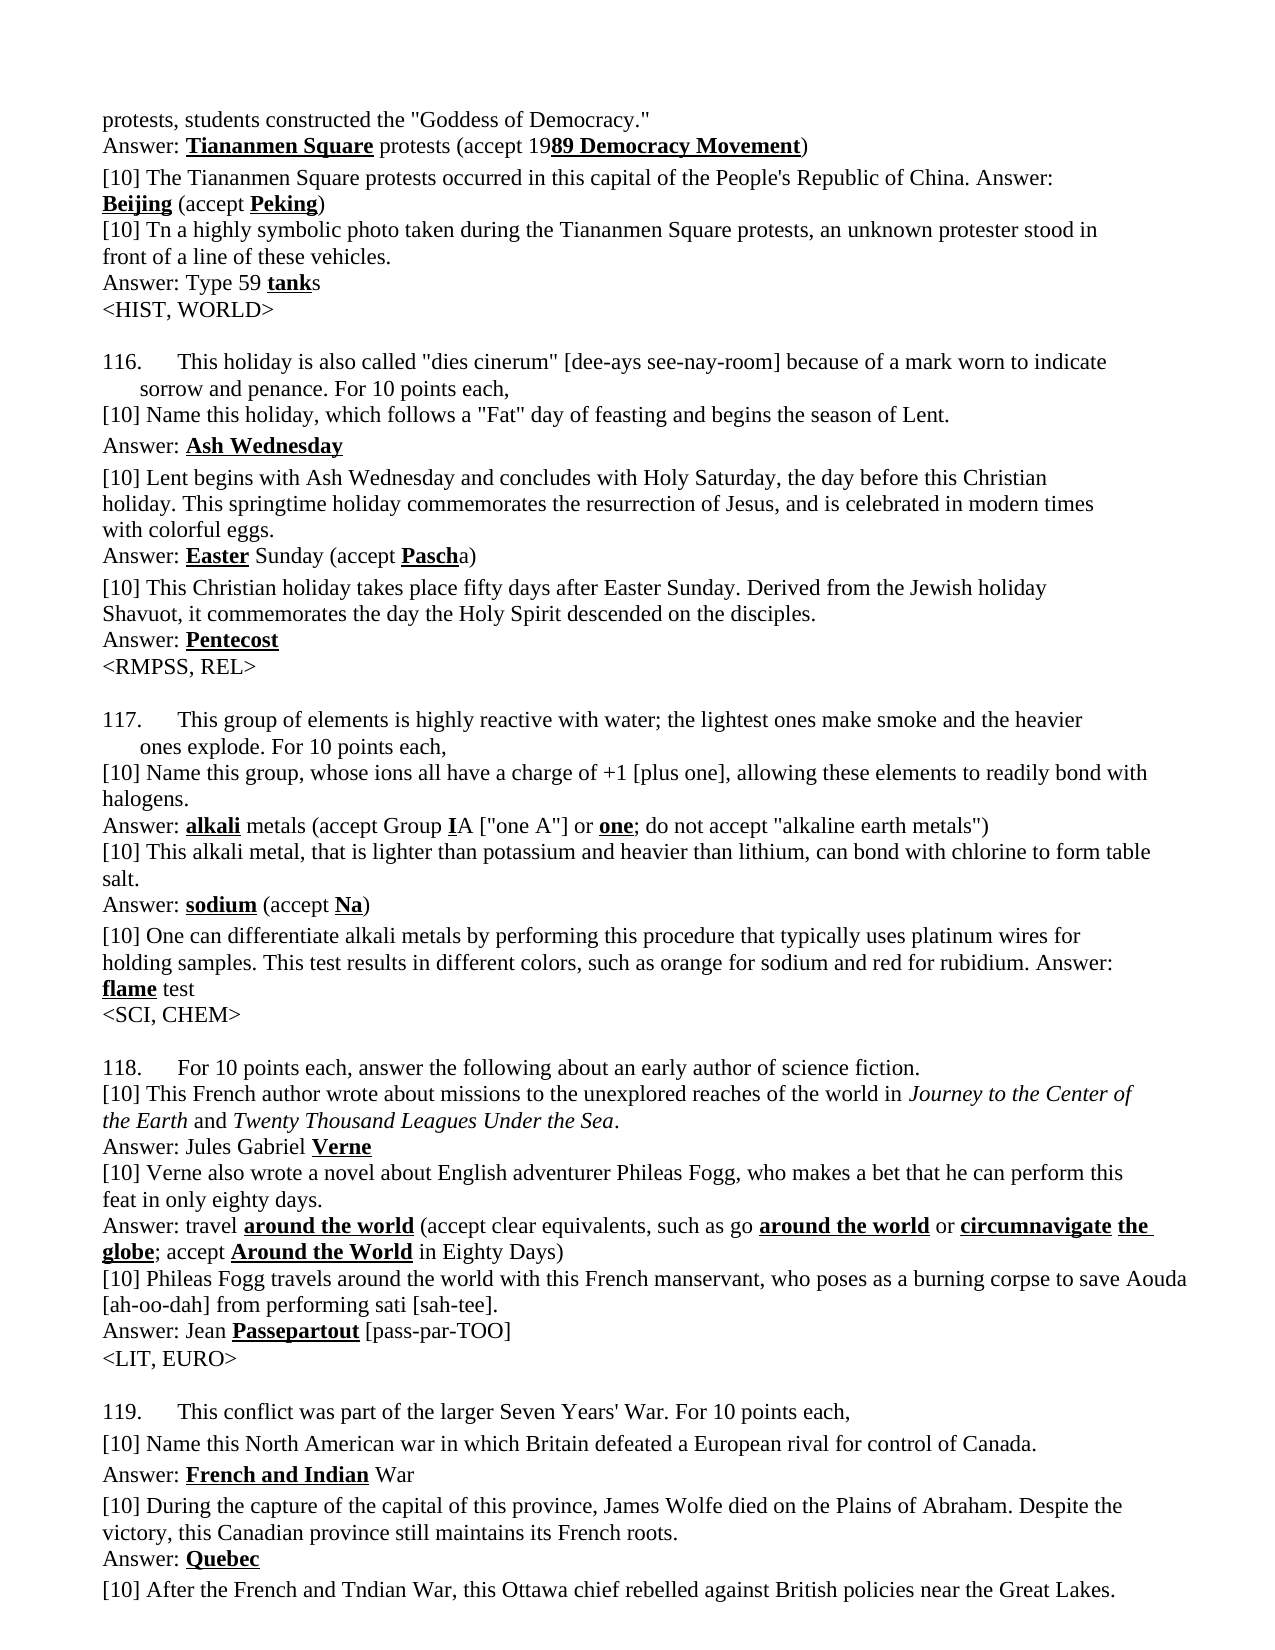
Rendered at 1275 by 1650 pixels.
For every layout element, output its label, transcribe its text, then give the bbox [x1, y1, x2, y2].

text Answer: Jean Passepartout [pass-par-TOO] [102, 1317, 1192, 1344]
text Answer: French and Indian War [102, 1461, 1192, 1487]
text [10] This Christian holiday takes place fifty days after Easter Sunday. Derived from the Jewish holiday Shavuot, it commemorates the day the Holy Spirit descended on the disciples. [102, 574, 1122, 627]
text [10] The Tiananmen Square protests occurred in this capital of the People's Republic of China. Answer: Beijing (accept Peking) [102, 164, 1068, 217]
list For 10 points each, answer the following about an early author of science fiction. [102, 1054, 1192, 1080]
list This holiday is also called "dies cinerum" [dee-ays see-nay-room] because of a mark worn to indicate sorrow and penance. For 10 points each, [102, 348, 1154, 401]
text [10] This French author wrote about missions to the unexplored reaches of the world in Journey to the Center of the Earth and Twenty Thousand Leagues Under the Sea. [102, 1080, 1140, 1133]
text Answer: Ash Wednesday [102, 432, 1192, 459]
text Answer: alkali metals (accept Group IA ["one A"] or one; do not accept "alkaline earth metals") [102, 812, 1192, 838]
text <LIT, EURO> [102, 1345, 1192, 1371]
text Answer: Quebec [102, 1545, 1192, 1571]
text [10] Name this group, whose ions all have a charge of +1 [plus one], allowing these elements to readily bond with halogens. [102, 759, 1156, 812]
text [10] Name this North American war in which Britain defeated a European rival for control of Canada. [102, 1430, 1192, 1456]
text Answer: travel around the world (accept clear equivalents, such as go around the world or circumnavigate the globe; accept Around the World in Eighty Days) [102, 1212, 1156, 1265]
text [10] Verne also wrote a novel about English adventurer Phileas Fogg, who makes a bet that he can perform this feat in only eighty days. [102, 1159, 1156, 1212]
text Answer: Easter Sunday (accept Pascha) [102, 543, 1192, 569]
text [10] Tn a highly symbolic photo taken during the Tiananmen Square protests, an unknown protester stood in front of a line of these vehicles. [102, 217, 1122, 269]
text [10] This alkali metal, that is lighter than potassium and heavier than lithium, can bond with chlorine to form table salt. [102, 838, 1156, 891]
text <RMPSS, REL> [102, 653, 1192, 680]
text <SCI, CHEM> [102, 1001, 1192, 1028]
text [10] During the capture of the capital of this province, James Wolfe died on the Plains of Abraham. Despite the victory, this Canadian province still maintains its French roots. [102, 1492, 1192, 1545]
text Answer: Type 59 tanks [102, 269, 1192, 296]
text [10] One can differentiate alkali metals by performing this procedure that typically uses platinum wires for holding samples. This test results in different colors, such as orange for sodium and red for rubidium. Answer: flame test [102, 922, 1122, 1001]
text <HIST, WORLD> [102, 296, 1192, 322]
list This conflict was part of the larger Seven Years' War. For 10 points each, [102, 1398, 1192, 1425]
text [10] Phileas Fogg travels around the world with this French manservant, who poses as a burning corpse to save Aouda [ah-oo-dah] from performing sati [sah-tee]. [102, 1265, 1192, 1317]
text Answer: Jules Gabriel Verne [102, 1133, 1192, 1159]
text Answer: Pentecost [102, 627, 1192, 653]
text [10] Name this holiday, which follows a "Fat" day of feasting and begins the season of Lent. [102, 401, 1192, 427]
text Answer: Tiananmen Square protests (accept 1989 Democracy Movement) [102, 133, 1192, 159]
list This group of elements is highly reactive with water; the lightest ones make smoke and the heavier ones explode. For 10 points each, [102, 706, 1101, 759]
text [10] Lent begins with Ash Wednesday and concludes with Holy Saturday, the day before this Christian holiday. This springtime holiday commemorates the resurrection of Jesus, and is celebrated in modern times with colorful eggs. [102, 463, 1122, 543]
text Answer: sodium (accept Na) [102, 891, 1192, 917]
